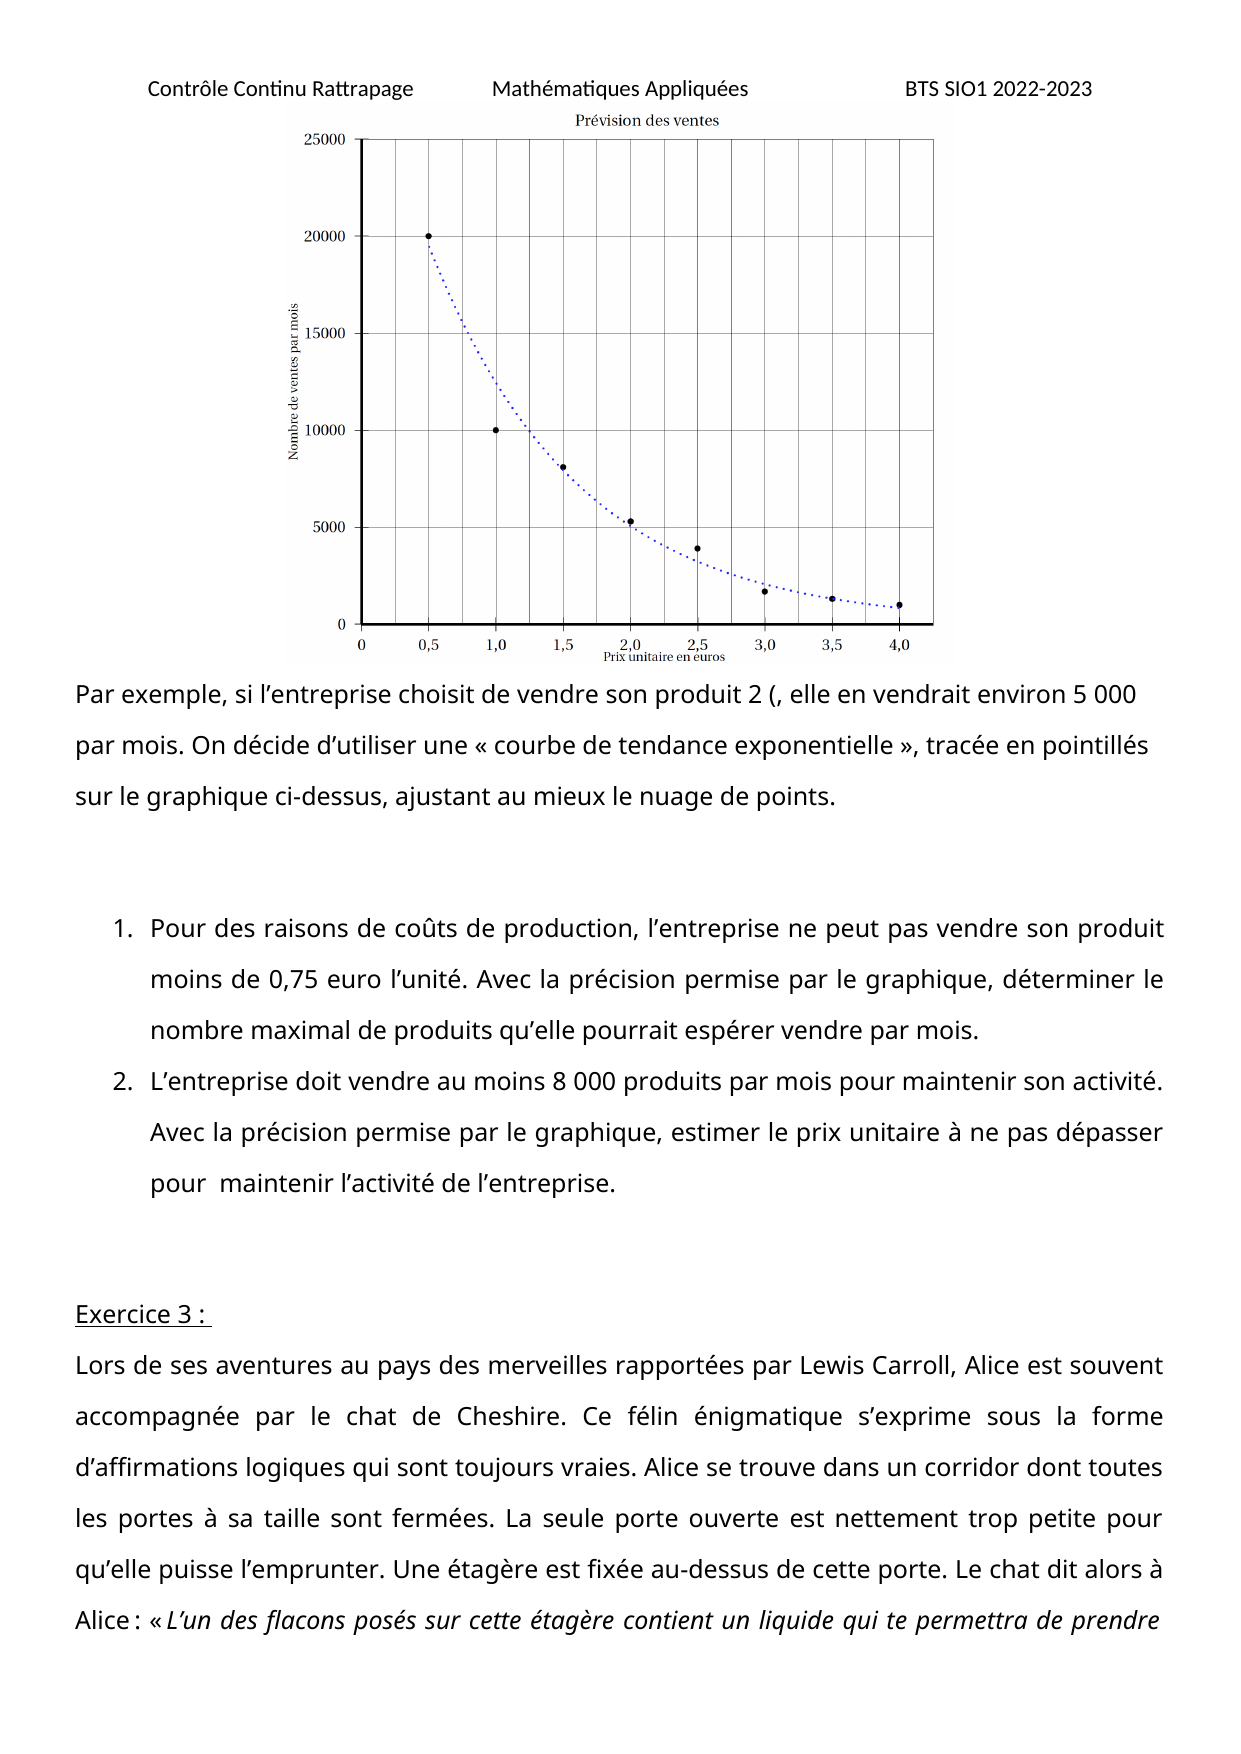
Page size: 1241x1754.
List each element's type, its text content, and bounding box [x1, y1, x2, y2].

list L’entreprise doit vendre au moins 8 000 produits par mois pour maintenir son activité. Avec la précision permise par le graphique, estimer le prix unitaire à ne pas dépasser pour maintenir l’activité de l’entreprise. [112, 1063, 1165, 1199]
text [75, 1348, 1165, 1637]
text Par exemple, si l’entreprise choisit de vendre son produit 2 (, elle en vendrait environ 5 000 par mois. On décide d’utiliser une « courbe de tendance exponentielle », tracée en pointillés sur le graphique ci-dessus, ajustant au mieux le nuage de points. [75, 677, 1165, 813]
picture [285, 101, 955, 663]
text Exercice 3 : [75, 1297, 1165, 1331]
list Pour des raisons de coûts de production, l’entreprise ne peut pas vendre son produit moins de 0,75 euro l’unité. Avec la précision permise par le graphique, déterminer le nombre maximal de produits qu’elle pourrait espérer vendre par mois. [112, 910, 1165, 1046]
